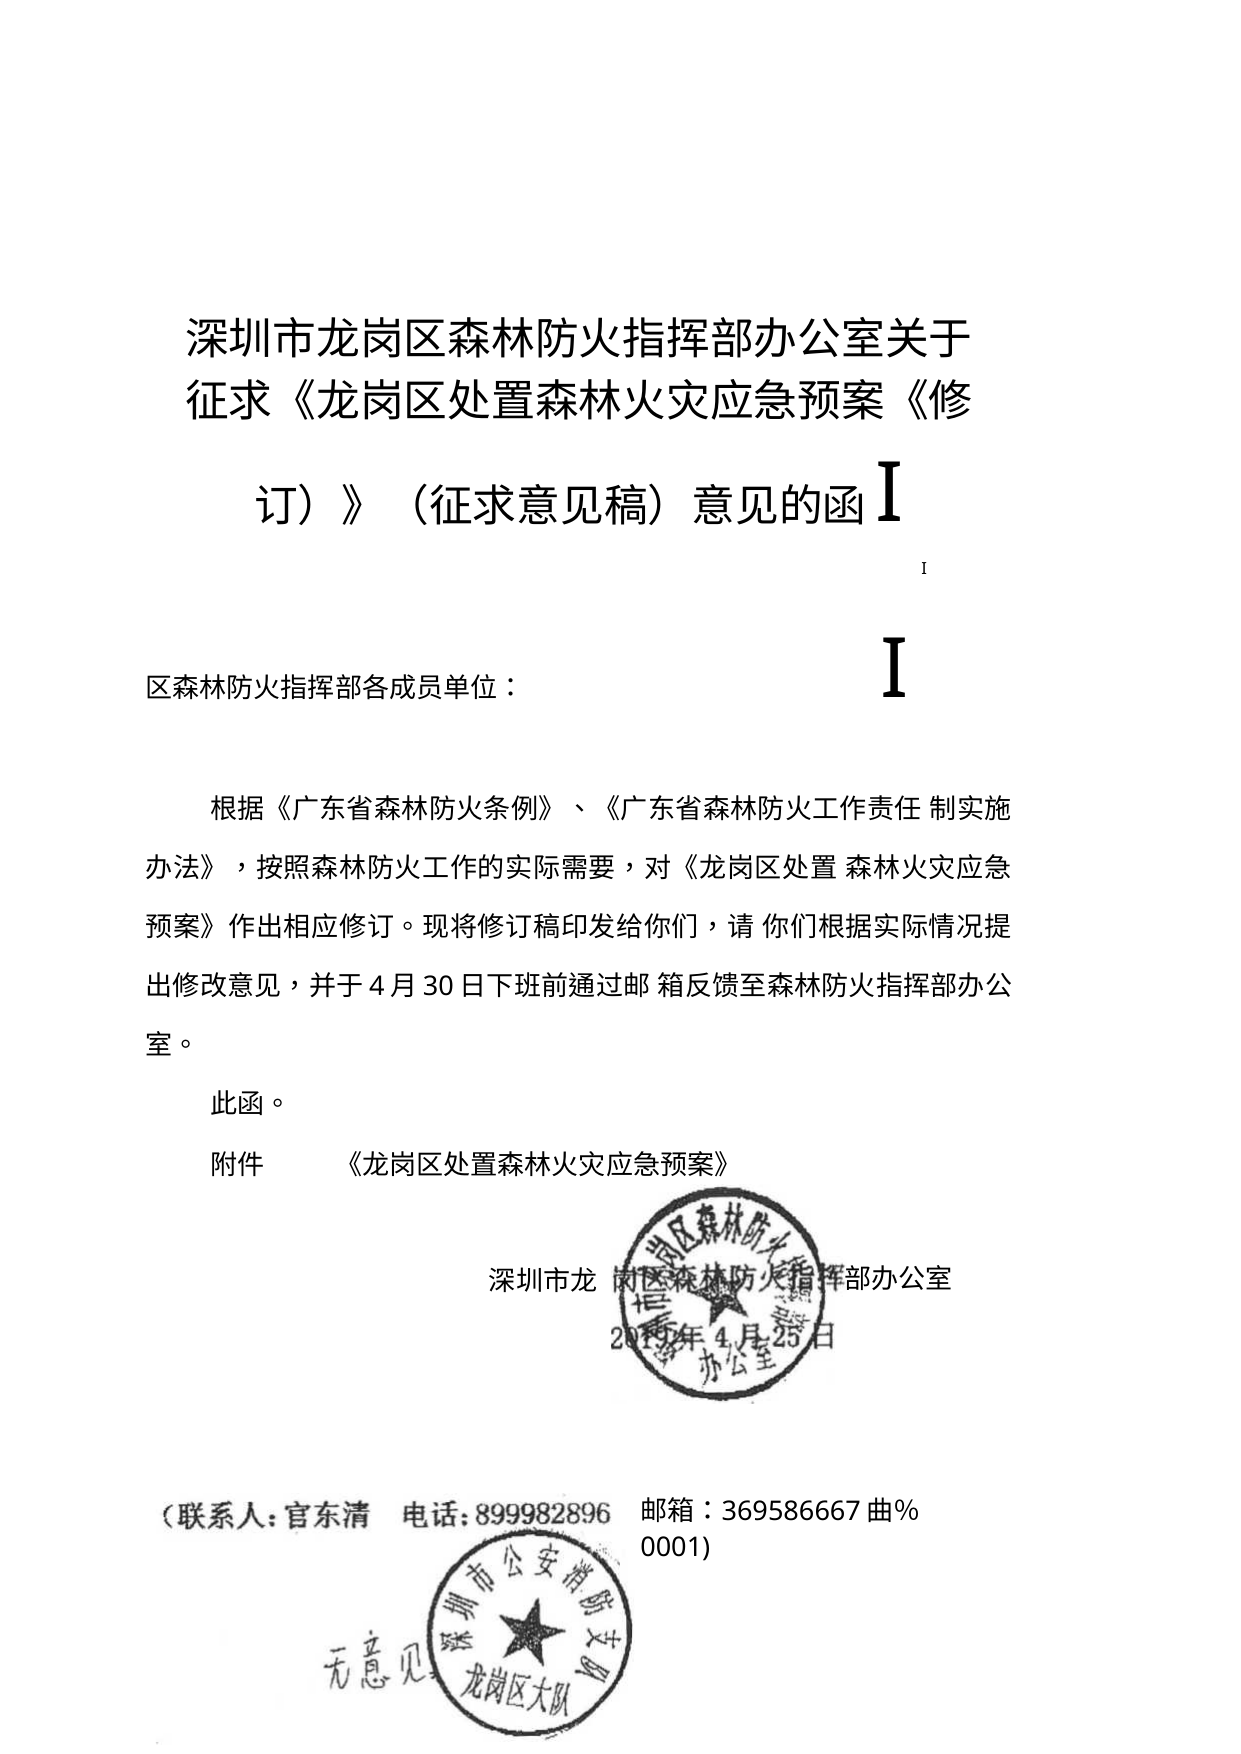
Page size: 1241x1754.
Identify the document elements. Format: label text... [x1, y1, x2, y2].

text 部办公室 [844, 1259, 969, 1296]
text 邮箱：369586667曲％ 0001) [640, 1491, 971, 1565]
subtitle 深圳市龙岗区森林防火指挥部办公室关于 征求《龙岗区处置森林火灾应急预案《修 [145, 307, 1012, 429]
text 根据《广东省森林防火条例》、《广东省森林防火工作责任 制实施办法》，按照森林防火工作的实际需要，对《龙岗区处置 森林火灾应急预案》作出相应修订。现将修订稿印发给你们，请 你们根据实际情况提出修改意见，并于4月30日下班前通过邮 箱反馈至森林防火指挥部办公室。 [145, 790, 1012, 1063]
text 附件 [211, 1146, 277, 1183]
text 《龙岗区处置森林火灾应急预案》 [335, 1146, 756, 1183]
text 此函。 [145, 1085, 1012, 1122]
text 深圳市龙 [489, 1262, 613, 1298]
picture [611, 1184, 847, 1404]
subtitle 订）》（征求意见稿）意见的函I [145, 432, 1012, 546]
picture [155, 1493, 635, 1745]
text I [145, 556, 927, 579]
text 区森林防火指挥部各成员单位： I [145, 608, 1012, 722]
